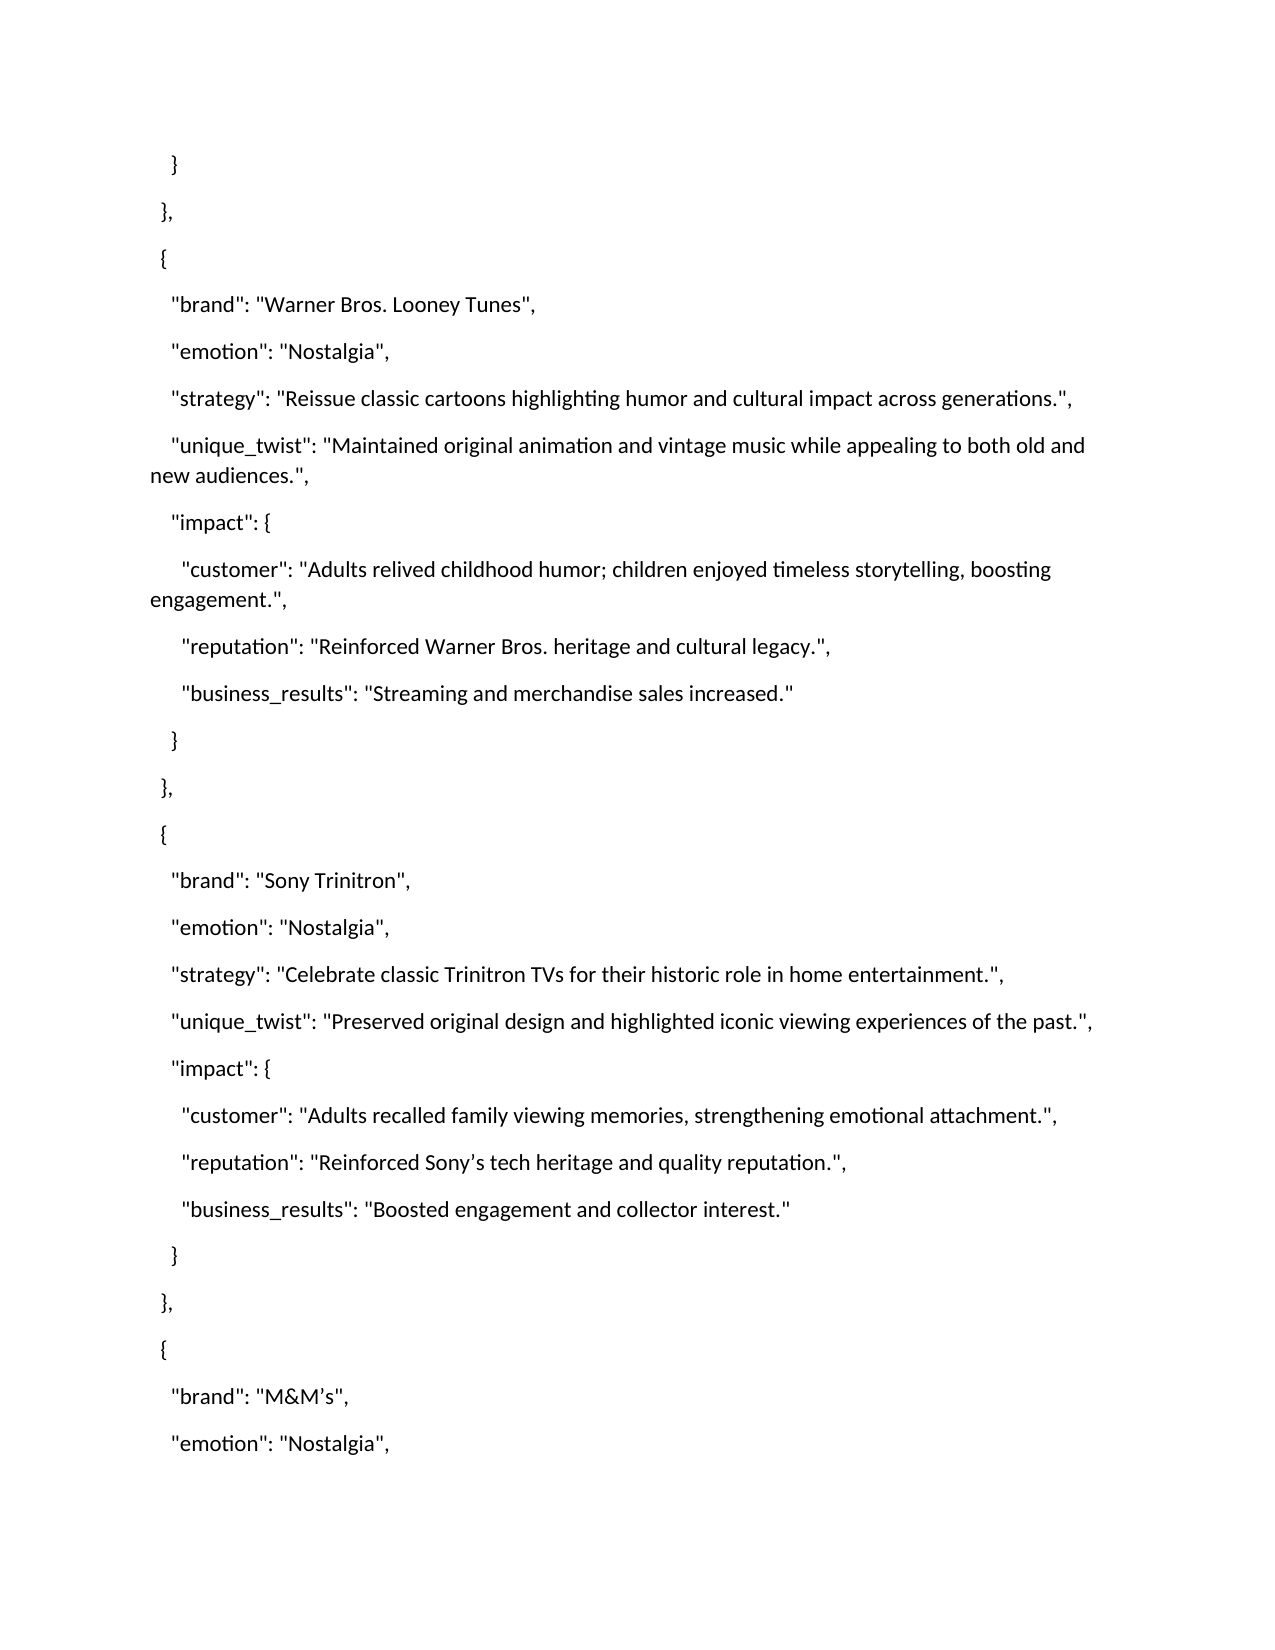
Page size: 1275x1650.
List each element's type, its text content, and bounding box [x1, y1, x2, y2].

text "brand": "Warner Bros. Looney Tunes", [150, 291, 1125, 319]
text } [150, 726, 1125, 754]
text "emotion": "Nostalgia", [150, 337, 1125, 366]
text "unique_twist": "Maintained original animation and vintage music while appealing to both old and new audiences.", [150, 431, 1125, 489]
text { [150, 820, 1125, 848]
text "emotion": "Nostalgia", [150, 1429, 1125, 1457]
text "impact": { [150, 508, 1125, 536]
text "strategy": "Celebrate classic Trinitron TVs for their historic role in home entertainment.", [150, 960, 1125, 988]
text } [150, 150, 1125, 178]
text "impact": { [150, 1054, 1125, 1082]
text "customer": "Adults recalled family viewing memories, strengthening emotional attachment.", [150, 1101, 1125, 1129]
text "business_results": "Boosted engagement and collector interest." [150, 1195, 1125, 1223]
text "brand": "Sony Trinitron", [150, 867, 1125, 895]
text { [150, 1335, 1125, 1363]
text } [150, 1242, 1125, 1270]
text "business_results": "Streaming and merchandise sales increased." [150, 679, 1125, 707]
text { [150, 244, 1125, 272]
text "unique_twist": "Preserved original design and highlighted iconic viewing experiences of the past.", [150, 1007, 1125, 1035]
text "emotion": "Nostalgia", [150, 913, 1125, 942]
text "reputation": "Reinforced Sony’s tech heritage and quality reputation.", [150, 1148, 1125, 1176]
text "reputation": "Reinforced Warner Bros. heritage and cultural legacy.", [150, 632, 1125, 660]
text }, [150, 1288, 1125, 1317]
text "strategy": "Reissue classic cartoons highlighting humor and cultural impact across generations.", [150, 384, 1125, 412]
text }, [150, 773, 1125, 801]
text "customer": "Adults relived childhood humor; children enjoyed timeless storytelling, boosting engagement.", [150, 555, 1125, 613]
text }, [150, 197, 1125, 225]
text "brand": "M&M’s", [150, 1382, 1125, 1410]
